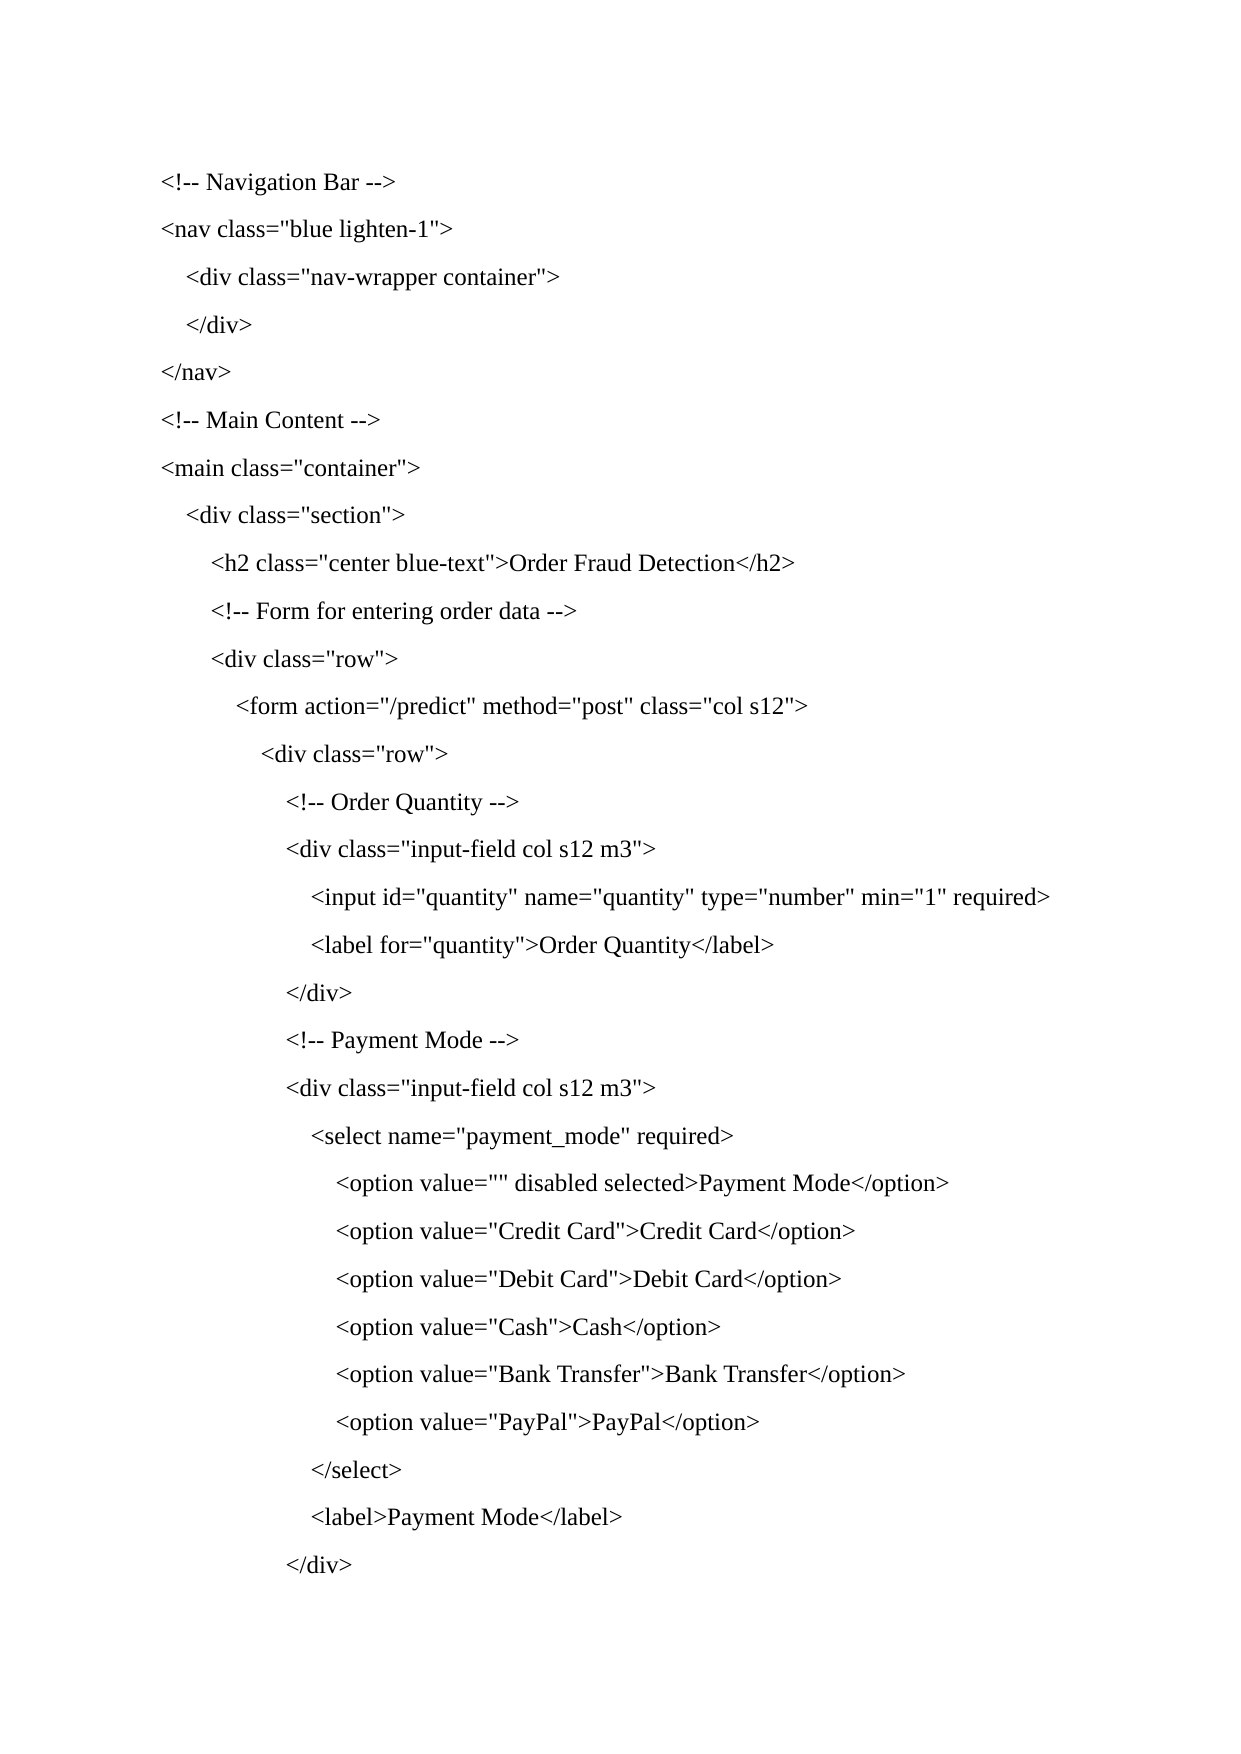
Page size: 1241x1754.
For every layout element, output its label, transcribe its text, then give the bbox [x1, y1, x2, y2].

text <label for="quantity">Order Quantity</label> [135, 930, 1105, 959]
text <option value="Bank Transfer">Bank Transfer</option> [135, 1359, 1105, 1388]
text </div> [135, 978, 1105, 1006]
text <div class="row"> [135, 644, 1105, 672]
text <div class="row"> [135, 739, 1105, 768]
text <option value="Cash">Cash</option> [135, 1312, 1105, 1340]
text <div class="section"> [135, 501, 1105, 529]
text </div> [135, 310, 1105, 338]
text <main class="container"> [135, 453, 1105, 482]
text <label>Payment Mode</label> [135, 1502, 1105, 1531]
text <!-- Form for entering order data --> [135, 596, 1105, 625]
text </select> [135, 1455, 1105, 1483]
text <option value="Credit Card">Credit Card</option> [135, 1216, 1105, 1245]
text <!-- Main Content --> [135, 405, 1105, 434]
text <form action="/predict" method="post" class="col s12"> [135, 691, 1105, 720]
text <nav class="blue lighten-1"> [135, 214, 1105, 243]
text </nav> [135, 357, 1105, 386]
text <option value="Debit Card">Debit Card</option> [135, 1264, 1105, 1293]
text <option value="" disabled selected>Payment Mode</option> [135, 1168, 1105, 1197]
text <!-- Payment Mode --> [135, 1025, 1105, 1054]
text <select name="payment_mode" required> [135, 1121, 1105, 1149]
text <!-- Order Quantity --> [135, 787, 1105, 816]
text <div class="input-field col s12 m3"> [135, 834, 1105, 863]
text <div class="nav-wrapper container"> [135, 262, 1105, 291]
text <h2 class="center blue-text">Order Fraud Detection</h2> [135, 548, 1105, 577]
text <!-- Navigation Bar --> [135, 167, 1105, 195]
text <option value="PayPal">PayPal</option> [135, 1407, 1105, 1436]
text <div class="input-field col s12 m3"> [135, 1073, 1105, 1102]
text <input id="quantity" name="quantity" type="number" min="1" required> [135, 882, 1105, 911]
text </div> [135, 1550, 1105, 1579]
